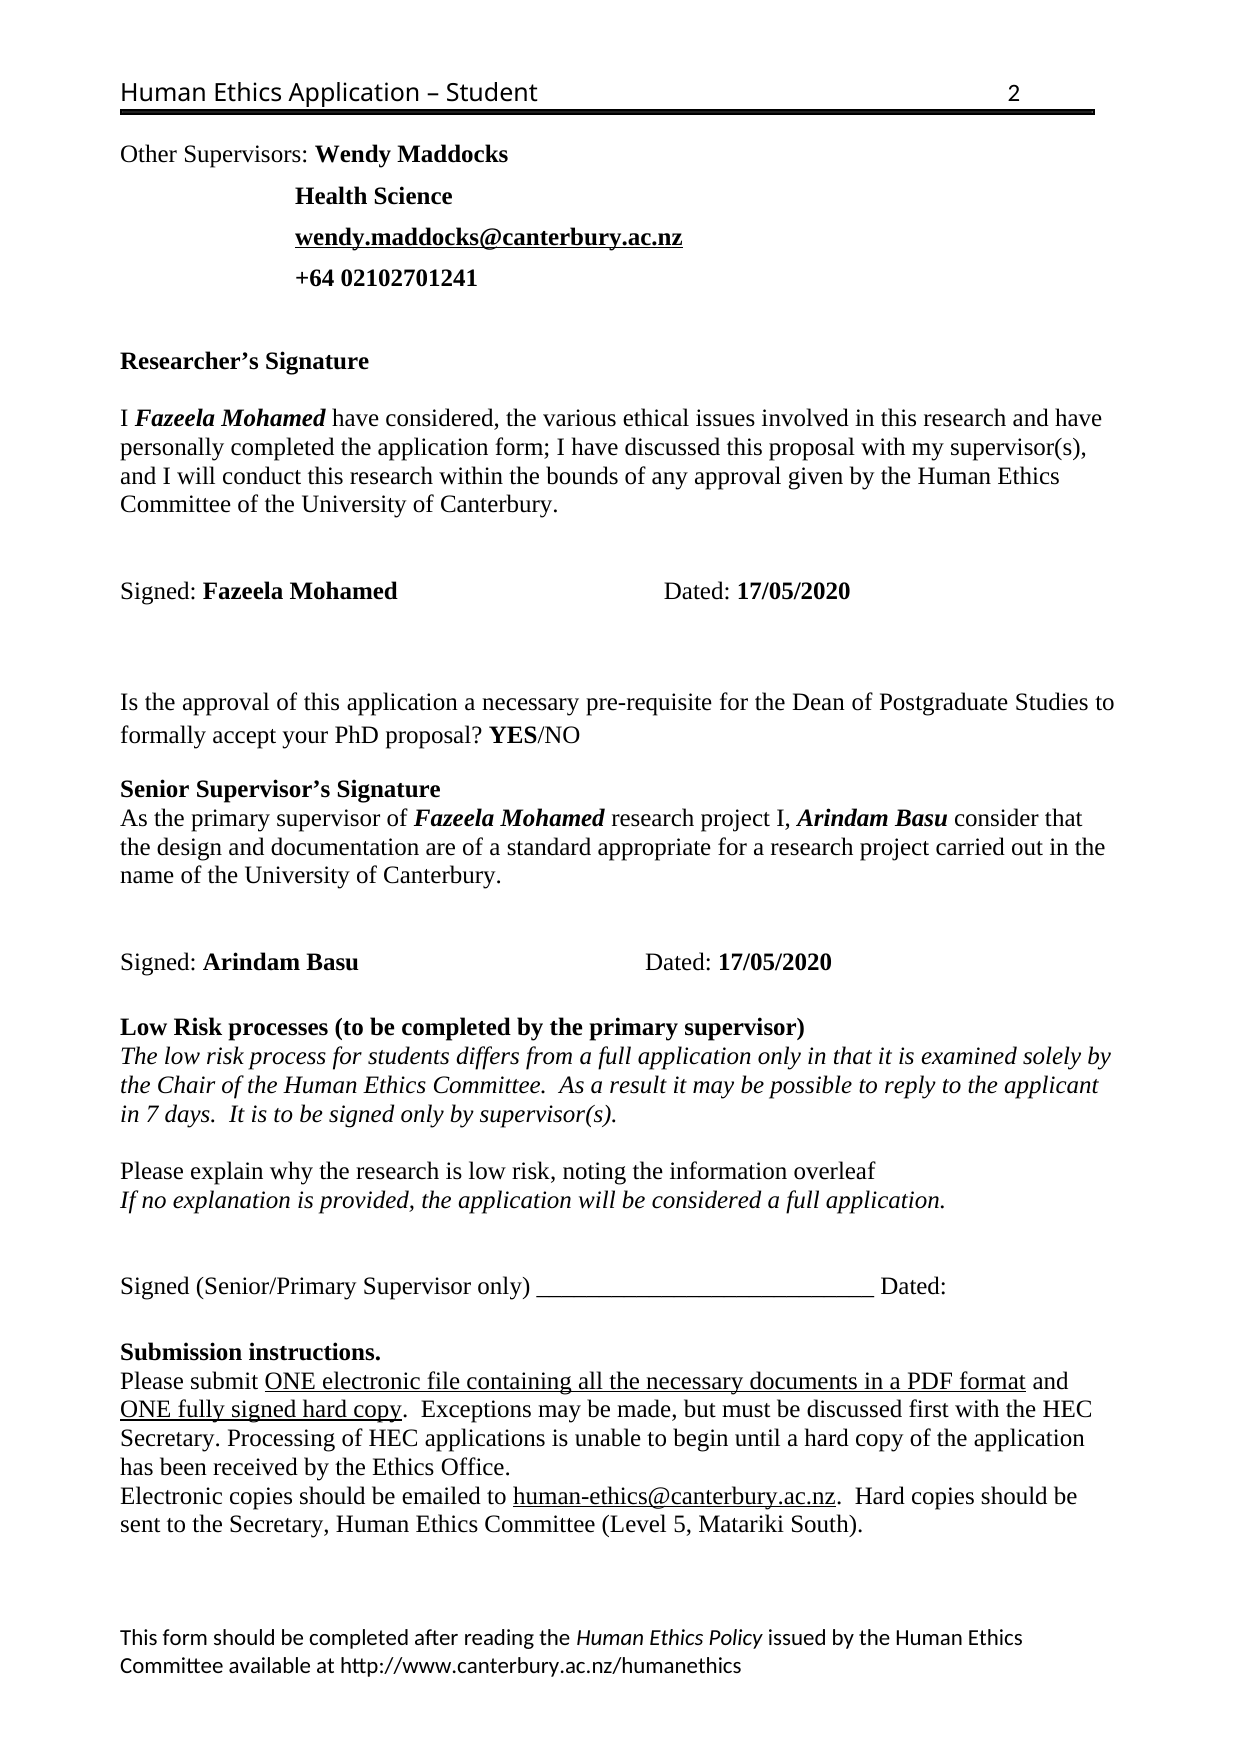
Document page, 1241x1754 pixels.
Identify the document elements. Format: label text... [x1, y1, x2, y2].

subtitle Submission instructions. [120, 1337, 1117, 1366]
text Health Science [120, 181, 1117, 209]
text Please submit ONE electronic file containing all the necessary documents in a PDF format and ONE fully signed hard copy. Exceptions may be made, but must be discussed first with the HEC Secretary. Processing of HEC applications is unable to begin until a hard copy of the application has been received by the Ethics Office. [120, 1366, 1117, 1481]
text Electronic copies should be emailed to human-ethics@canterbury.ac.nz. Hard copies should be sent to the Secretary, Human Ethics Committee (Level 5, Matariki South). [120, 1481, 1117, 1538]
text As the primary supervisor of Fazeela Mohamed research project I, Arindam Basu consider that the design and documentation are of a standard appropriate for a research project carried out in the name of the University of Canterbury. [120, 803, 1117, 889]
subtitle Low Risk processes (to be completed by the primary supervisor) [120, 1012, 1117, 1041]
subtitle Senior Supervisor’s Signature [120, 774, 1117, 803]
list Is the approval of this application a necessary pre-requisite for the Dean of Postgraduate Studies to formally accept your PhD proposal? YES/NO [120, 687, 1117, 749]
text +64 02102701241 [120, 263, 1117, 292]
text Other Supervisors: Wendy Maddocks [120, 139, 1117, 168]
text If no explanation is provided, the application will be considered a full application. [120, 1185, 1117, 1214]
text The low risk process for students differs from a full application only in that it is examined solely by the Chair of the Human Ethics Committee. As a result it may be possible to reply to the applicant in 7 days. It is to be signed only by supervisor(s). [120, 1041, 1117, 1127]
text I Fazeela Mohamed have considered, the various ethical issues involved in this research and have personally completed the application form; I have discussed this proposal with my supervisor(s), and I will conduct this research within the bounds of any approval given by the Human Ethics Committee of the University of Canterbury. [120, 403, 1117, 518]
text Signed (Senior/Primary Supervisor only) ___________________________ Dated: [120, 1271, 1117, 1300]
text Please explain why the research is low risk, noting the information overleaf [120, 1156, 1117, 1185]
text Signed: Fazeela Mohamed Dated: 17/05/2020 [120, 576, 1117, 604]
text Signed: Arindam Basu Dated: 17/05/2020 [120, 947, 1117, 975]
subtitle Researcher’s Signature [120, 346, 1117, 374]
text wendy.maddocks@canterbury.ac.nz [120, 222, 1117, 251]
